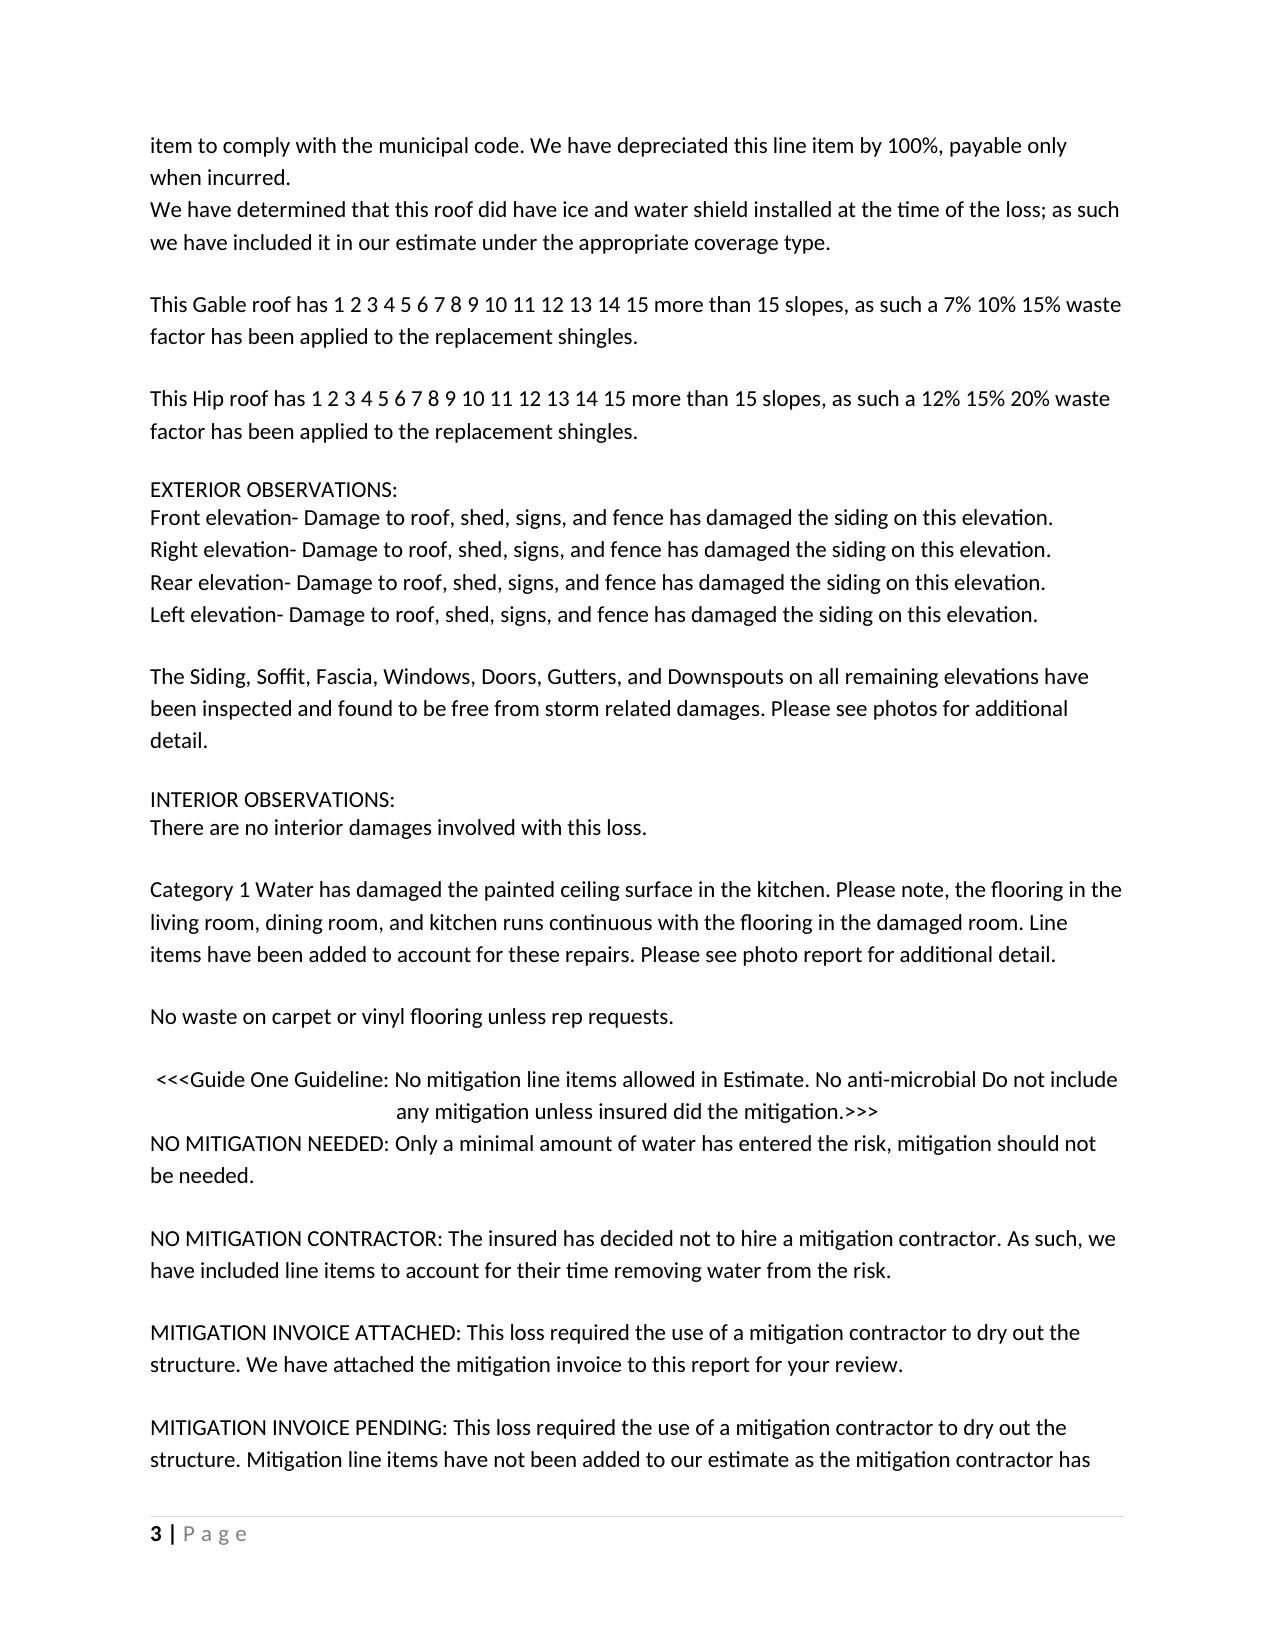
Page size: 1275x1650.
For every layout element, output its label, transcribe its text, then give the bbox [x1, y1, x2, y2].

text Left elevation- Damage to roof, shed, signs, and fence has damaged the siding on this elevation. [150, 600, 1125, 628]
text This Gable roof has 1 2 3 4 5 6 7 8 9 10 11 12 13 14 15 more than 15 slopes, as such a 7% 10% 15% waste factor has been applied to the replacement shingles. [150, 290, 1125, 350]
text Category 1 Water has damaged the painted ceiling surface in the kitchen. Please note, the flooring in the living room, dining room, and kitchen runs continuous with the flooring in the damaged room. Line items have been added to account for these repairs. Please see photo report for additional detail. [150, 876, 1125, 968]
text NO MITIGATION NEEDED: Only a minimal amount of water has entered the risk, mitigation should not be needed. [150, 1129, 1125, 1189]
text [150, 1413, 1125, 1473]
text This Hip roof has 1 2 3 4 5 6 7 8 9 10 11 12 13 14 15 more than 15 slopes, as such a 12% 15% 20% waste factor has been applied to the replacement shingles. [150, 384, 1125, 445]
text INTERIOR OBSERVATIONS: [150, 785, 1125, 813]
text <<<Guide One Guideline: No mitigation line items allowed in Estimate. No anti-microbial Do not include any mitigation unless insured did the mitigation.>>> [150, 1065, 1125, 1125]
text Front elevation- Damage to roof, shed, signs, and fence has damaged the siding on this elevation. [150, 503, 1125, 531]
text We have determined that this roof did have ice and water shield installed at the time of the loss; as such we have included it in our estimate under the appropriate coverage type. [150, 195, 1125, 256]
text Right elevation- Damage to roof, shed, signs, and fence has damaged the siding on this elevation. [150, 536, 1125, 563]
text NO MITIGATION CONTRACTOR: The insured has decided not to hire a mitigation contractor. As such, we have included line items to account for their time removing water from the risk. [150, 1224, 1125, 1284]
text EXTERIOR OBSERVATIONS: [150, 475, 1125, 503]
text There are no interior damages involved with this loss. [150, 813, 1125, 841]
text No waste on carpet or vinyl flooring unless rep requests. [150, 1002, 1125, 1030]
text MITIGATION INVOICE ATTACHED: This loss required the use of a mitigation contractor to dry out the structure. We have attached the mitigation invoice to this report for your review. [150, 1318, 1125, 1378]
text Rear elevation- Damage to roof, shed, signs, and fence has damaged the siding on this elevation. [150, 568, 1125, 596]
text The Siding, Soffit, Fascia, Windows, Doors, Gutters, and Downspouts on all remaining elevations have been inspected and found to be free from storm related damages. Please see photos for additional detail. [150, 662, 1125, 755]
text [150, 131, 1125, 191]
